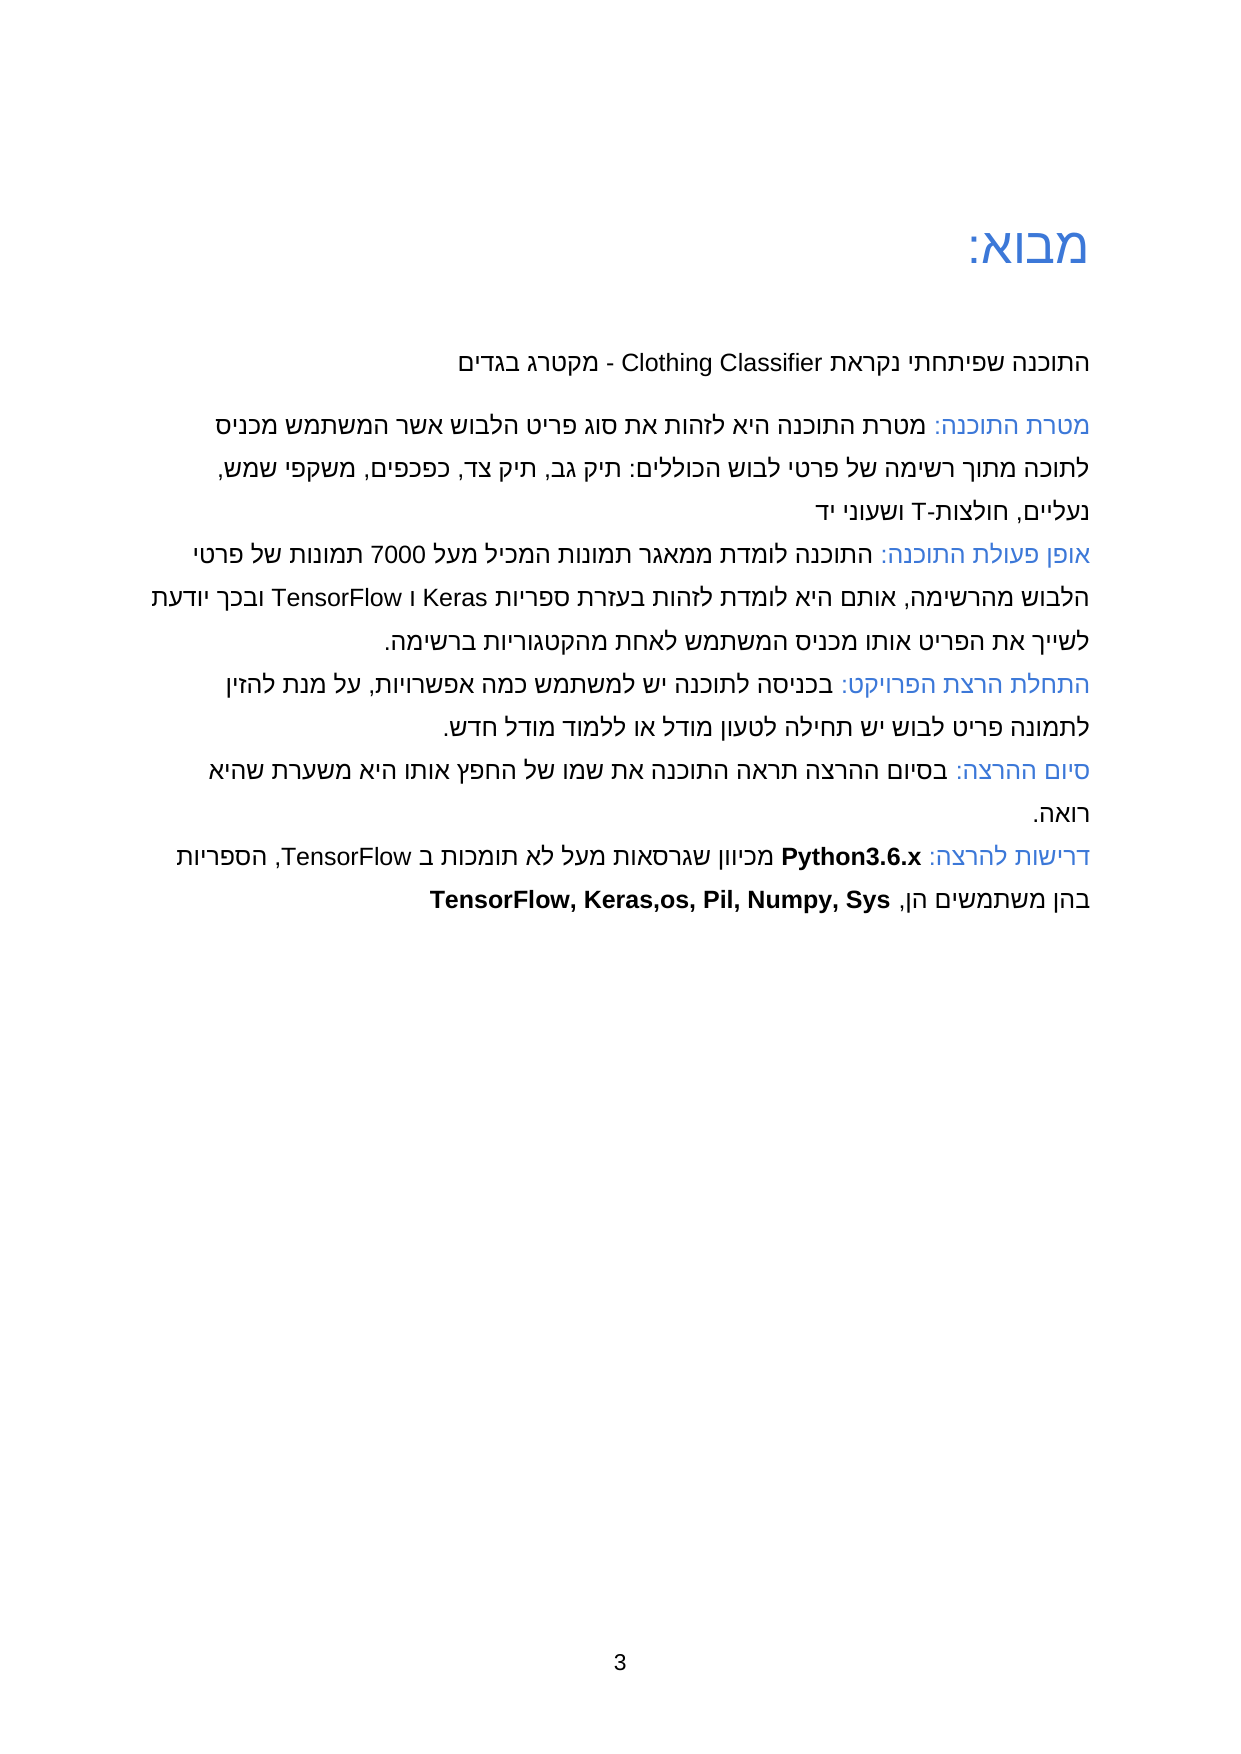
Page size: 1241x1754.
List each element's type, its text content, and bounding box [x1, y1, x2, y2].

text סיום ההרצה: בסיום ההרצה תראה התוכנה את שמו של החפץ אותו היא משערת שהיא רואה. [150, 756, 1090, 828]
text מבוא: [150, 216, 1090, 273]
text התחלת הרצת הפרויקט: בכניסה לתוכנה יש למשתמש כמה אפשרויות, על מנת להזין לתמונה פריט לבוש יש תחילה לטעון מודל או ללמוד מודל חדש. [150, 670, 1090, 742]
text התוכנה שפיתחתי נקראת Clothing Classifier - מקטרג בגדים [150, 348, 1090, 407]
text אופן פעולת התוכנה: התוכנה לומדת ממאגר תמונות המכיל מעל 7000 תמונות של פרטי הלבוש מהרשימה, אותם היא לומדת לזהות בעזרת ספריות Keras ו TensorFlow ובכך יודעת לשייך את הפריט אותו מכניס המשתמש לאחת מהקטגוריות ברשימה. [150, 540, 1090, 655]
text מטרת התוכנה: מטרת התוכנה היא לזהות את סוג פריט הלבוש אשר המשתמש מכניס לתוכה מתוך רשימה של פרטי לבוש הכוללים: תיק גב, תיק צד, כפכפים, משקפי שמש, נעליים, חולצות-T ושעוני יד [150, 411, 1090, 526]
text דרישות להרצה: Python3.6.x מכיוון שגרסאות מעל לא תומכות ב TensorFlow, הספריות בהן משתמשים הן, TensorFlow, Keras,os, Pil, Numpy, Sys [150, 842, 1090, 914]
